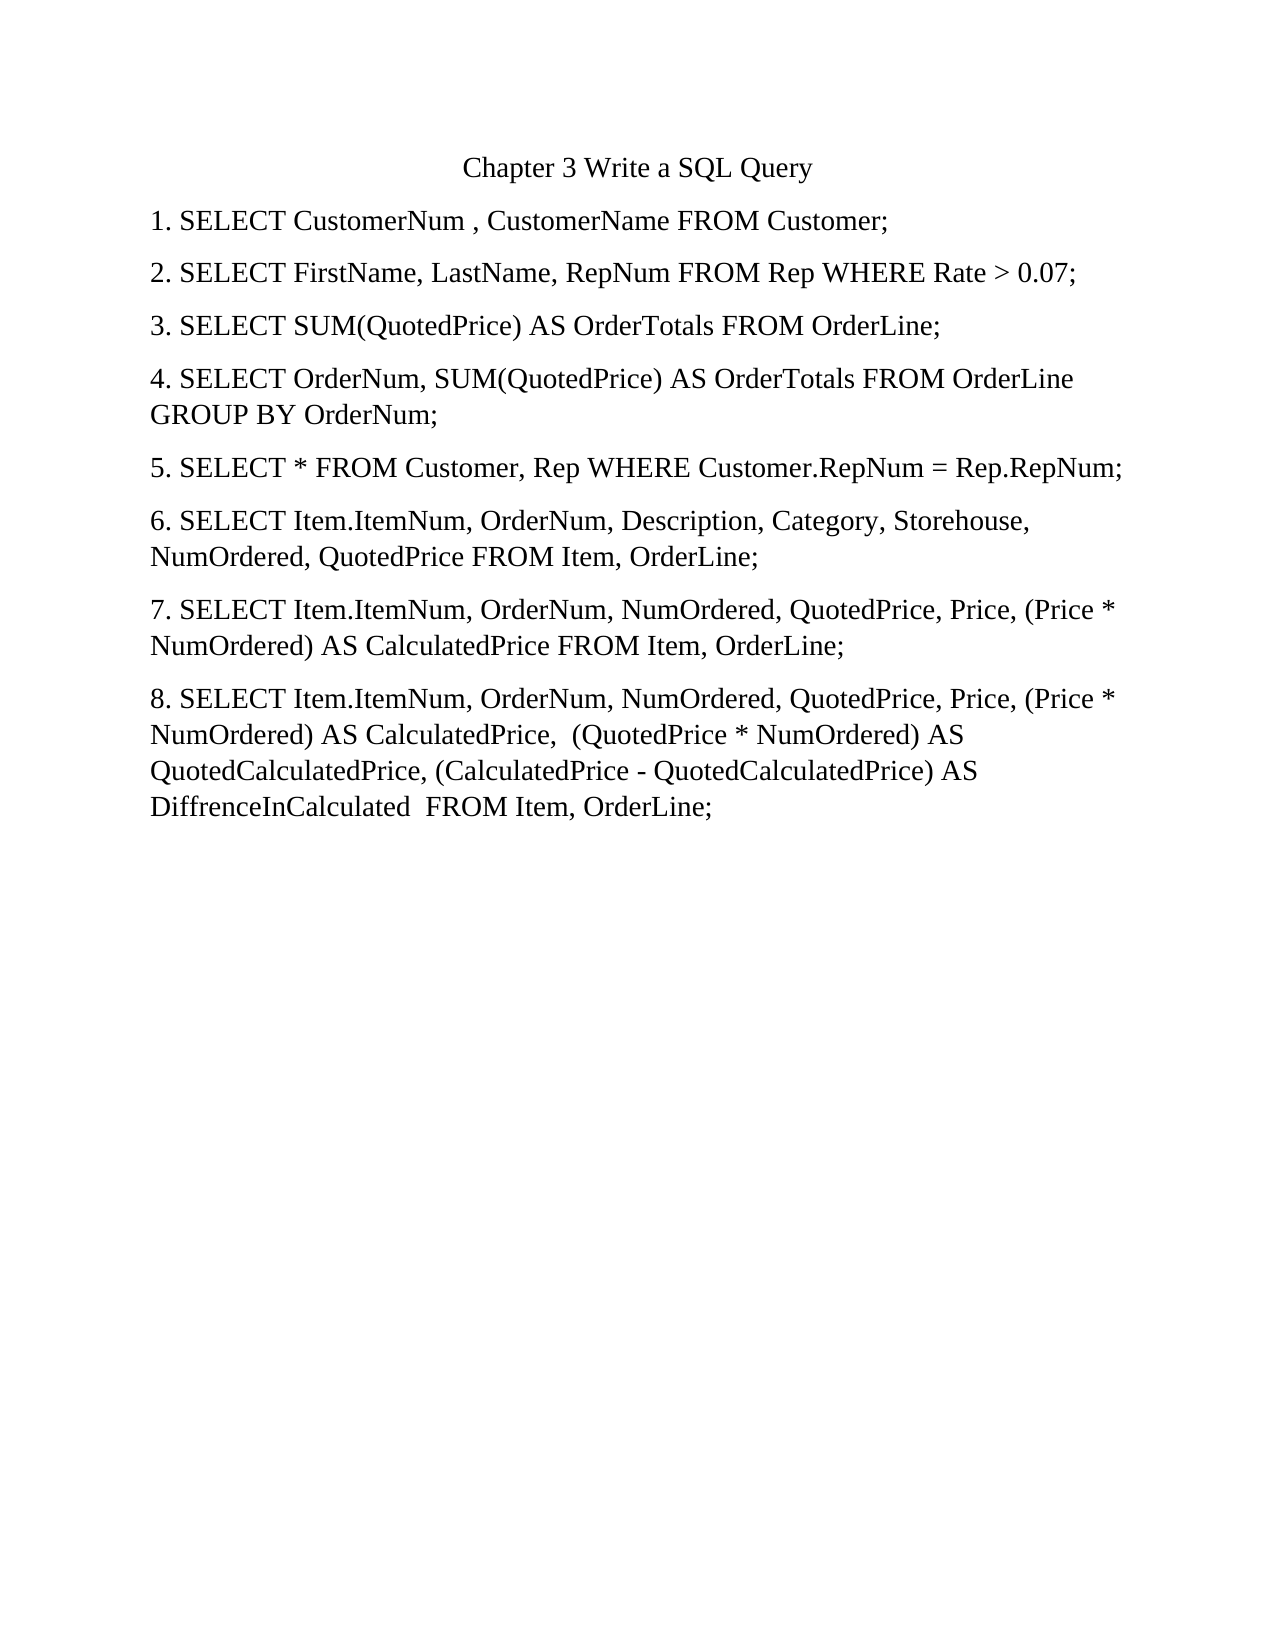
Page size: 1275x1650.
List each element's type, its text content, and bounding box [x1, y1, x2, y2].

text 1. SELECT CustomerNum , CustomerName FROM Customer; [150, 203, 1125, 236]
text 7. SELECT Item.ItemNum, OrderNum, NumOrdered, QuotedPrice, Price, (Price * NumOrdered) AS CalculatedPrice FROM Item, OrderLine; [150, 592, 1125, 662]
text 2. SELECT FirstName, LastName, RepNum FROM Rep WHERE Rate > 0.07; [150, 256, 1125, 289]
text Chapter 3 Write a SQL Query [150, 150, 1125, 183]
text 5. SELECT * FROM Customer, Rep WHERE Customer.RepNum = Rep.RepNum; [150, 450, 1125, 484]
text 6. SELECT Item.ItemNum, OrderNum, Description, Category, Storehouse, NumOrdered, QuotedPrice FROM Item, OrderLine; [150, 503, 1125, 573]
text 3. SELECT SUM(QuotedPrice) AS OrderTotals FROM OrderLine; [150, 308, 1125, 342]
text 4. SELECT OrderNum, SUM(QuotedPrice) AS OrderTotals FROM OrderLine GROUP BY OrderNum; [150, 361, 1125, 431]
text 8. SELECT Item.ItemNum, OrderNum, NumOrdered, QuotedPrice, Price, (Price * NumOrdered) AS CalculatedPrice, (QuotedPrice * NumOrdered) AS QuotedCalculatedPrice, (CalculatedPrice - QuotedCalculatedPrice) AS DiffrenceInCalculated FROM Item, OrderLine; [150, 681, 1125, 823]
